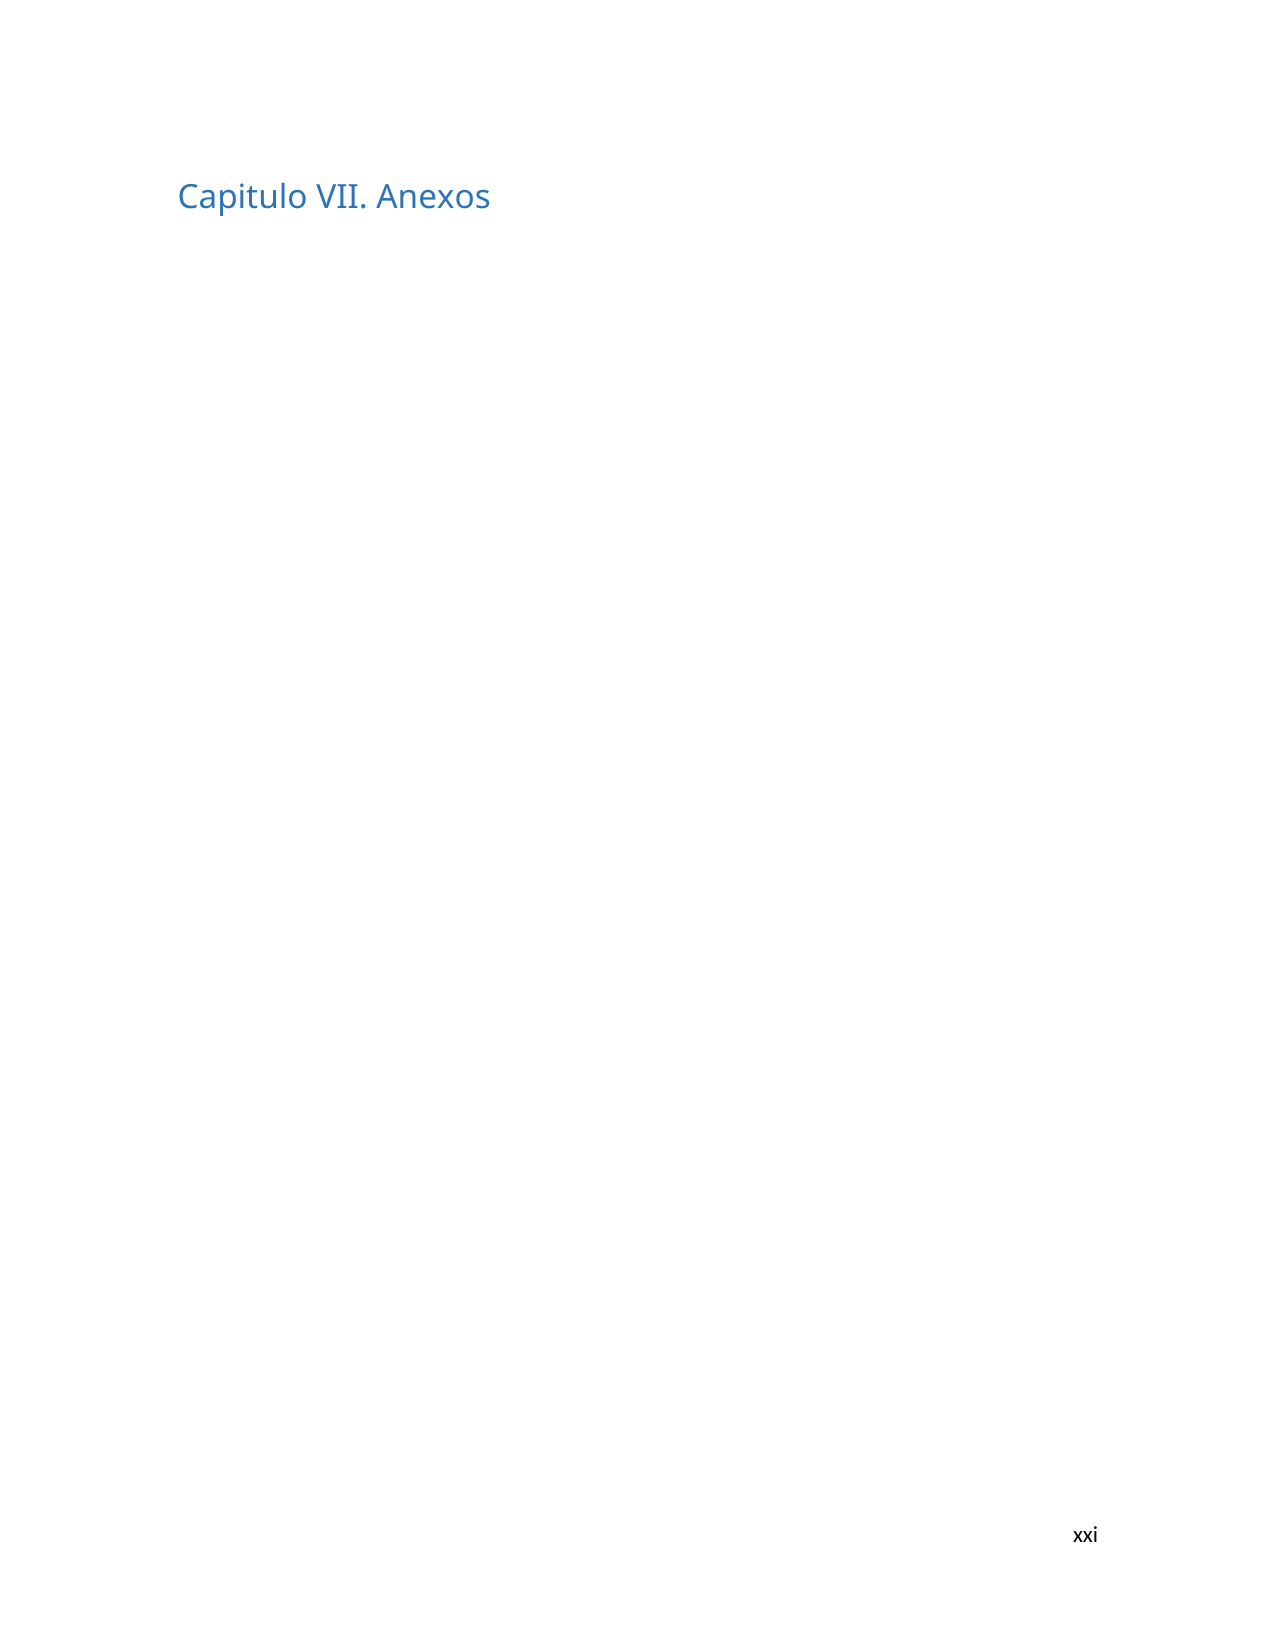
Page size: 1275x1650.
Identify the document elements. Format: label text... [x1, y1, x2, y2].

subtitle Capitulo VII. Anexos [177, 173, 1098, 218]
